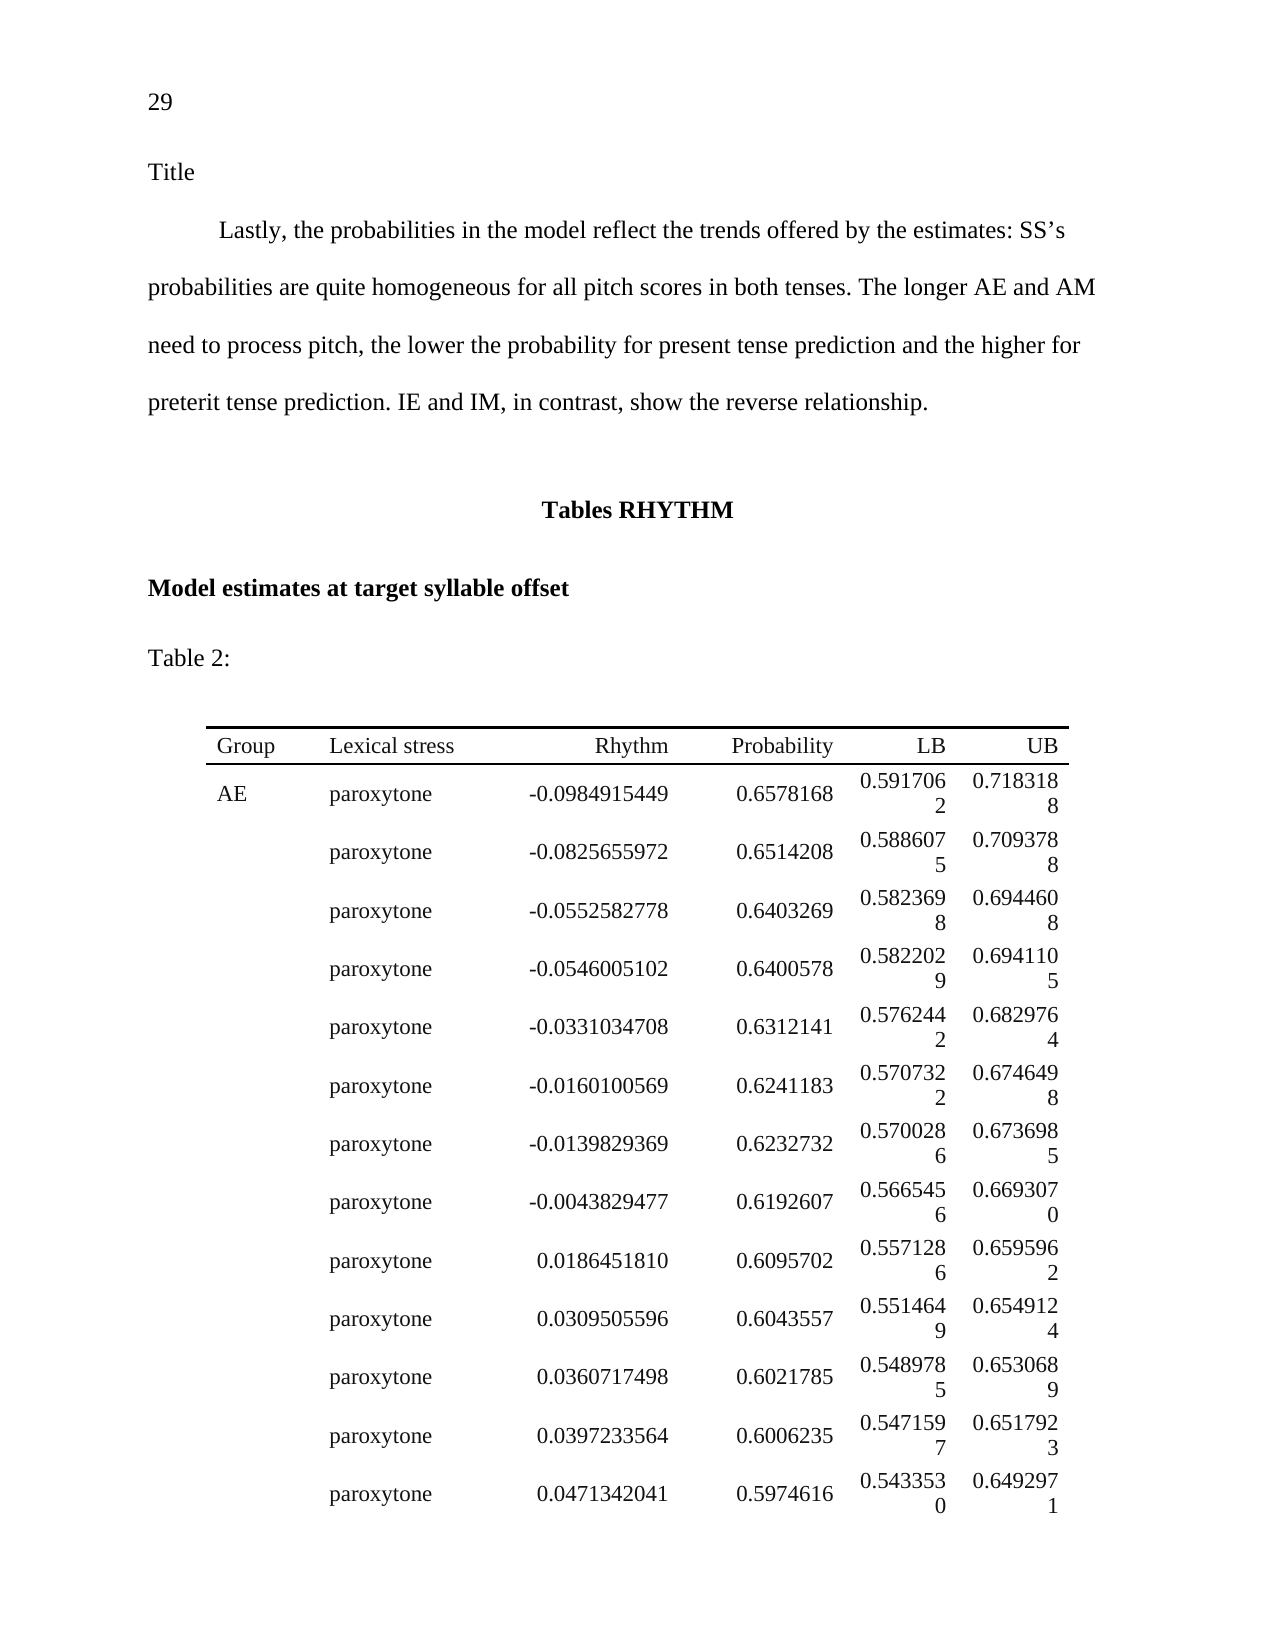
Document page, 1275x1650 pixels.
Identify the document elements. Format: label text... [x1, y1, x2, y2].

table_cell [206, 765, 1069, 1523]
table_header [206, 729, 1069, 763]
subtitle Tables RHYTHM [148, 495, 1127, 524]
text Lastly, the probabilities in the model reflect the trends offered by the estimates: SS’s probabilities are quite homogeneous for all pitch scores in both tenses. The longer AE and AM need to process pitch, the lower the probability for present tense prediction and the higher for preterit tense prediction. IE and IM, in contrast, show the reverse relationship. [148, 215, 1127, 416]
subtitle Model estimates at target syllable offset [148, 573, 1127, 602]
